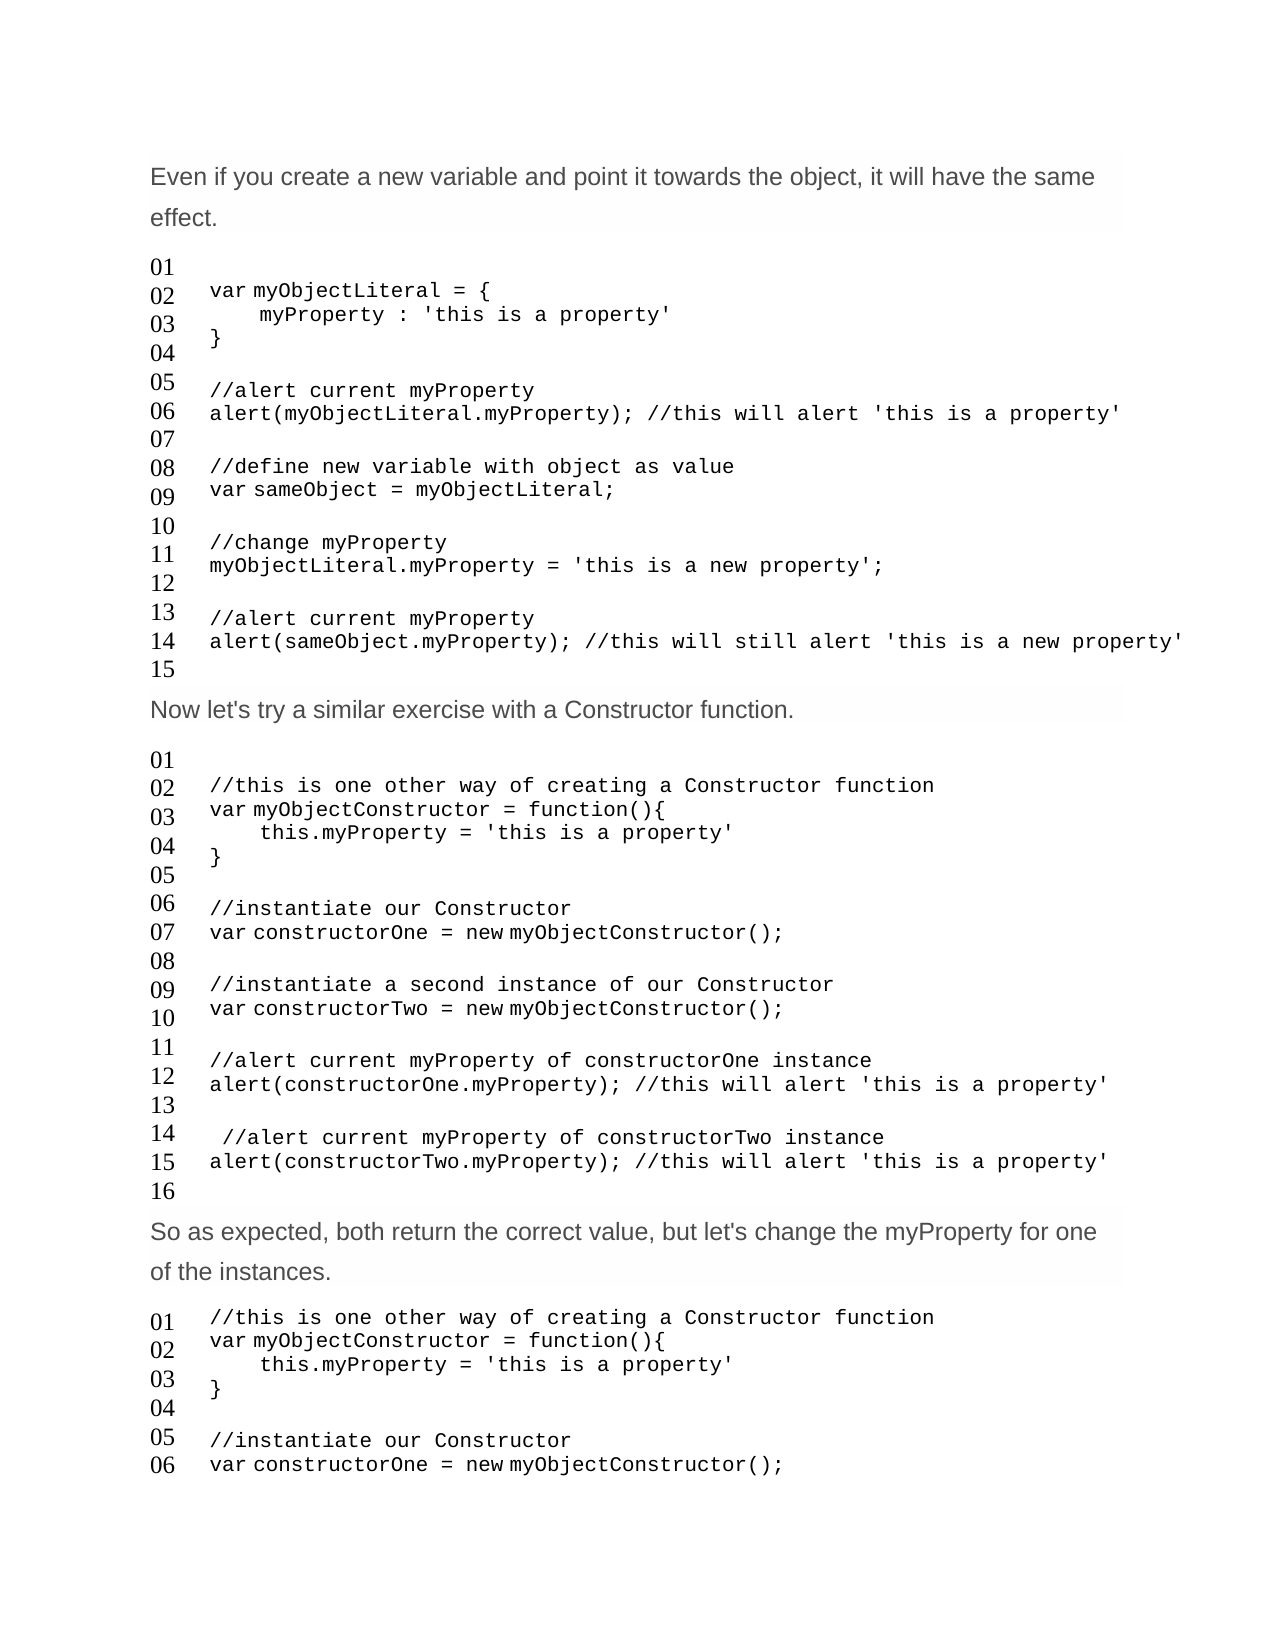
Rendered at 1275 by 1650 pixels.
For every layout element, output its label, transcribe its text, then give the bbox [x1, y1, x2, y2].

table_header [209, 1307, 1228, 1479]
text So as expected, both return the correct value, but let's change the myProperty for one of the instances. [150, 1205, 1125, 1286]
text Now let's try a similar exercise with a Constructor function. [150, 683, 1125, 724]
table_header var myObjectLiteral = { myProperty : 'this is a property' } //alert current myProperty alert(myObjectLiteral.myProperty); //this will alert 'this is a property' //define new variable with object as value var sameObject = myObjectLiteral; //change myProperty myObjectLiteral.myProperty = 'this is a new property'; //alert current myProperty alert(sameObject.myProperty); //this will still alert 'this is a new property' [209, 252, 1228, 683]
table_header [150, 1307, 209, 1479]
table_header //this is one other way of creating a Constructor function var myObjectConstructor = function(){ this.myProperty = 'this is a property' } //instantiate our Constructor var constructorOne = new myObjectConstructor(); //instantiate a second instance of our Constructor var constructorTwo = new myObjectConstructor(); //alert current myProperty of constructorOne instance alert(constructorOne.myProperty); //this will alert 'this is a property' //alert current myProperty of constructorTwo instance alert(constructorTwo.myProperty); //this will alert 'this is a property' [209, 745, 1153, 1205]
table_header 01 02 03 04 05 06 07 08 09 10 11 12 13 14 15 [150, 252, 209, 683]
table_header 01 02 03 04 05 06 07 08 09 10 11 12 13 14 15 16 [150, 745, 209, 1205]
text Even if you create a new variable and point it towards the object, it will have the same effect. [150, 150, 1125, 231]
